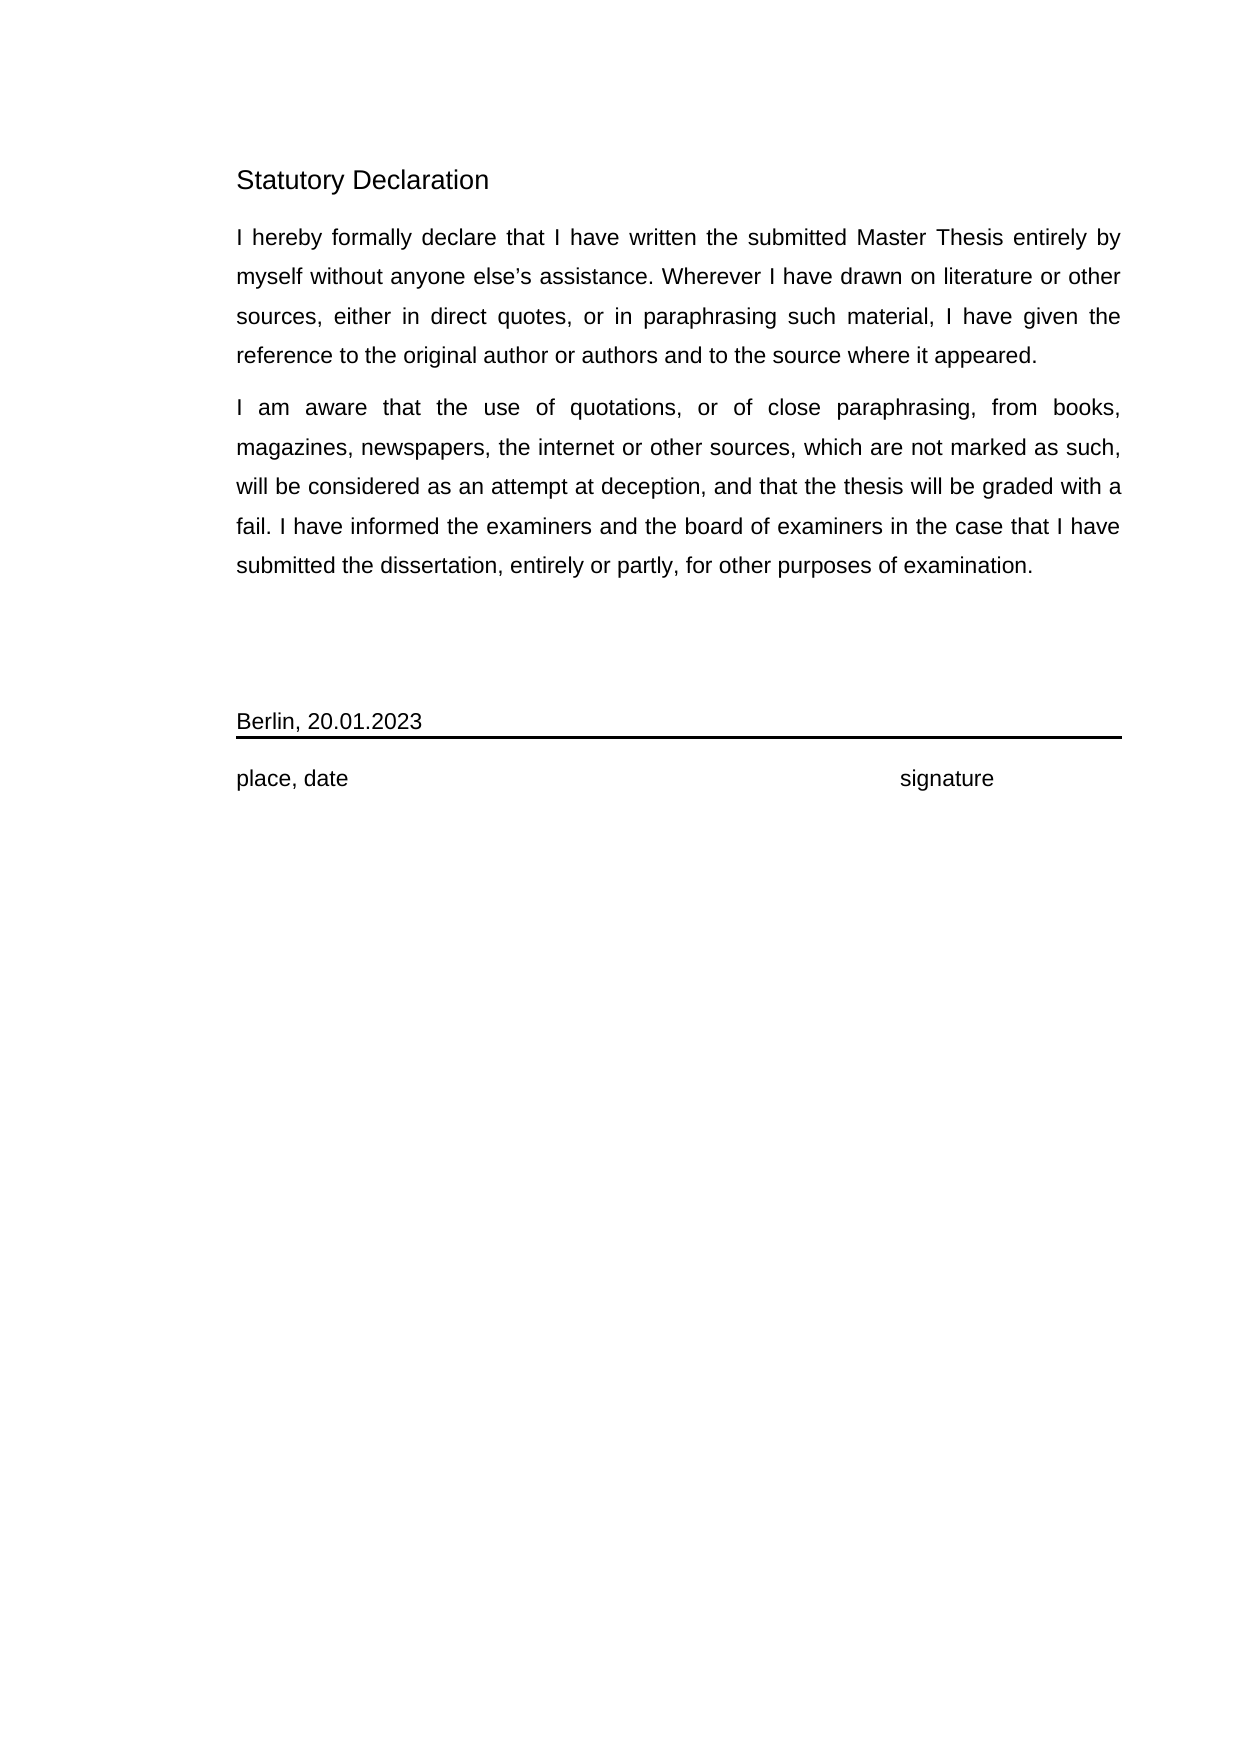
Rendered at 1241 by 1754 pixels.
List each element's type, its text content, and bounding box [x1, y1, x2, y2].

text I hereby formally declare that I have written the submitted Master Thesis entirely by myself without anyone else’s assistance. Wherever I have drawn on literature or other sources, either in direct quotes, or in paraphrasing such material, I have given the reference to the original author or authors and to the source where it appeared. [236, 224, 1122, 368]
subtitle Statutory Declaration [236, 164, 1122, 196]
text Berlin, 20.01.2023 [236, 708, 1122, 736]
text place, date signature [236, 765, 1122, 792]
text I am aware that the use of quotations, or of close paraphrasing, from books, magazines, newspapers, the internet or other sources, which are not marked as such, will be considered as an attempt at deception, and that the thesis will be graded with a fail. I have informed the examiners and the board of examiners in the case that I have submitted the dissertation, entirely or partly, for other purposes of examination. [236, 394, 1122, 578]
